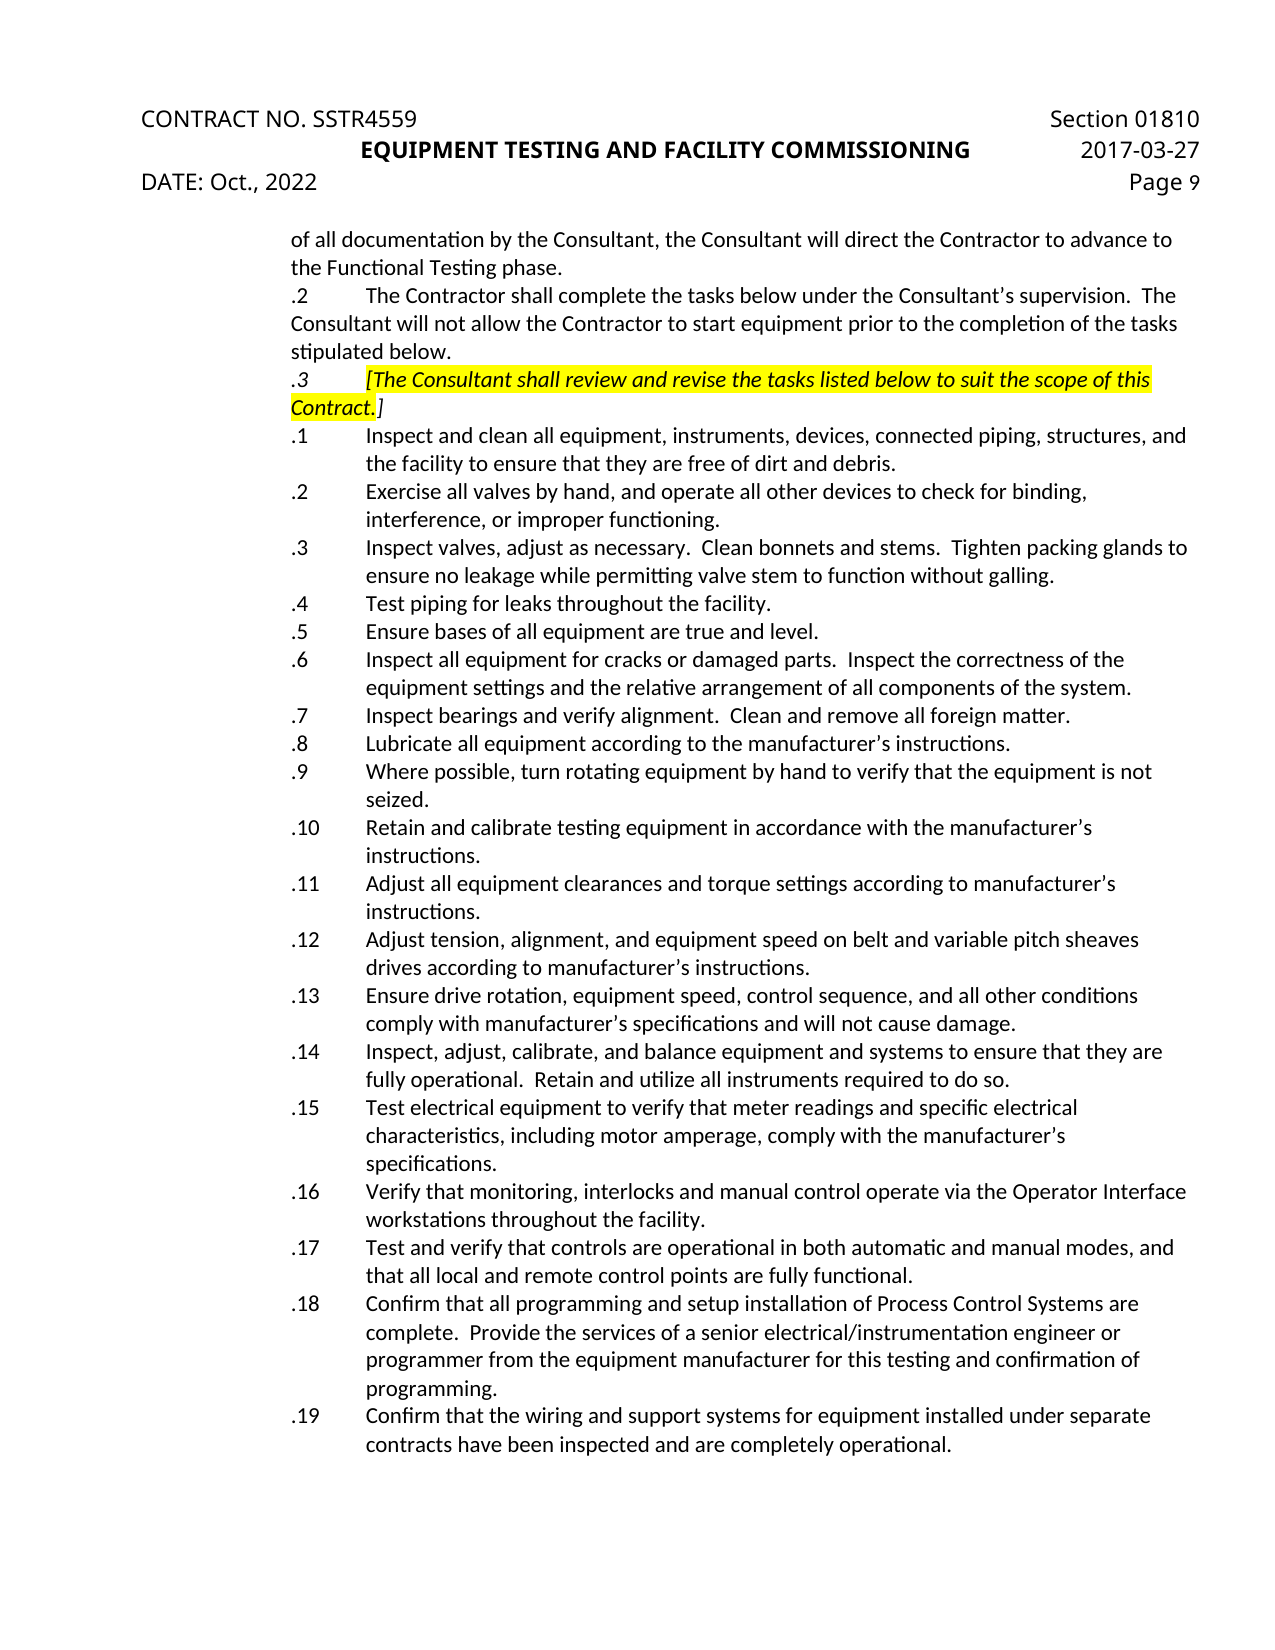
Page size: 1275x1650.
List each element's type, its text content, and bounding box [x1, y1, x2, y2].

subtitle Exercise all valves by hand, and operate all other devices to check for binding, interference, or improper functioning. [291, 477, 1200, 533]
subtitle Ensure bases of all equipment are true and level. [291, 617, 1200, 645]
subtitle Confirm that all programming and setup installation of Process Control Systems are complete. Provide the services of a senior electrical/instrumentation engineer or programmer from the equipment manufacturer for this testing and confirmation of programming. [291, 1289, 1200, 1402]
subtitle Ensure drive rotation, equipment speed, control sequence, and all other conditions comply with manufacturer’s specifications and will not cause damage. [291, 981, 1200, 1037]
subtitle Confirm that the wiring and support systems for equipment installed under separate contracts have been inspected and are completely operational. [291, 1402, 1200, 1458]
subtitle Lubricate all equipment according to the manufacturer’s instructions. [291, 729, 1200, 757]
subtitle Inspect valves, adjust as necessary. Clean bonnets and stems. Tighten packing glands to ensure no leakage while permitting valve stem to function without galling. [291, 533, 1200, 589]
subtitle Test piping for leaks throughout the facility. [291, 589, 1200, 617]
subtitle Adjust tension, alignment, and equipment speed on belt and variable pitch sheaves drives according to manufacturer’s instructions. [291, 925, 1200, 981]
subtitle Inspect, adjust, calibrate, and balance equipment and systems to ensure that they are fully operational. Retain and utilize all instruments required to do so. [291, 1037, 1200, 1093]
subtitle The Contractor shall complete the tasks below under the Consultant’s supervision. The Consultant will not allow the Contractor to start equipment prior to the completion of the tasks stipulated below. [291, 281, 1200, 365]
subtitle Inspect and clean all equipment, instruments, devices, connected piping, structures, and the facility to ensure that they are free of dirt and debris. [291, 421, 1200, 477]
subtitle [The Consultant shall review and revise the tasks listed below to suit the scope of this Contract.] [376, 365, 1200, 421]
subtitle Adjust all equipment clearances and torque settings according to manufacturer’s instructions. [291, 869, 1200, 925]
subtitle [291, 225, 1200, 281]
subtitle Test electrical equipment to verify that meter readings and specific electrical characteristics, including motor amperage, comply with the manufacturer’s specifications. [291, 1093, 1200, 1177]
subtitle Verify that monitoring, interlocks and manual control operate via the Operator Interface workstations throughout the facility. [291, 1177, 1200, 1233]
subtitle Inspect all equipment for cracks or damaged parts. Inspect the correctness of the equipment settings and the relative arrangement of all components of the system. [291, 645, 1200, 701]
subtitle Where possible, turn rotating equipment by hand to verify that the equipment is not seized. [291, 757, 1200, 813]
subtitle Retain and calibrate testing equipment in accordance with the manufacturer’s instructions. [291, 813, 1200, 869]
subtitle Inspect bearings and verify alignment. Clean and remove all foreign matter. [291, 701, 1200, 729]
subtitle Test and verify that controls are operational in both automatic and manual modes, and that all local and remote control points are fully functional. [291, 1233, 1200, 1289]
